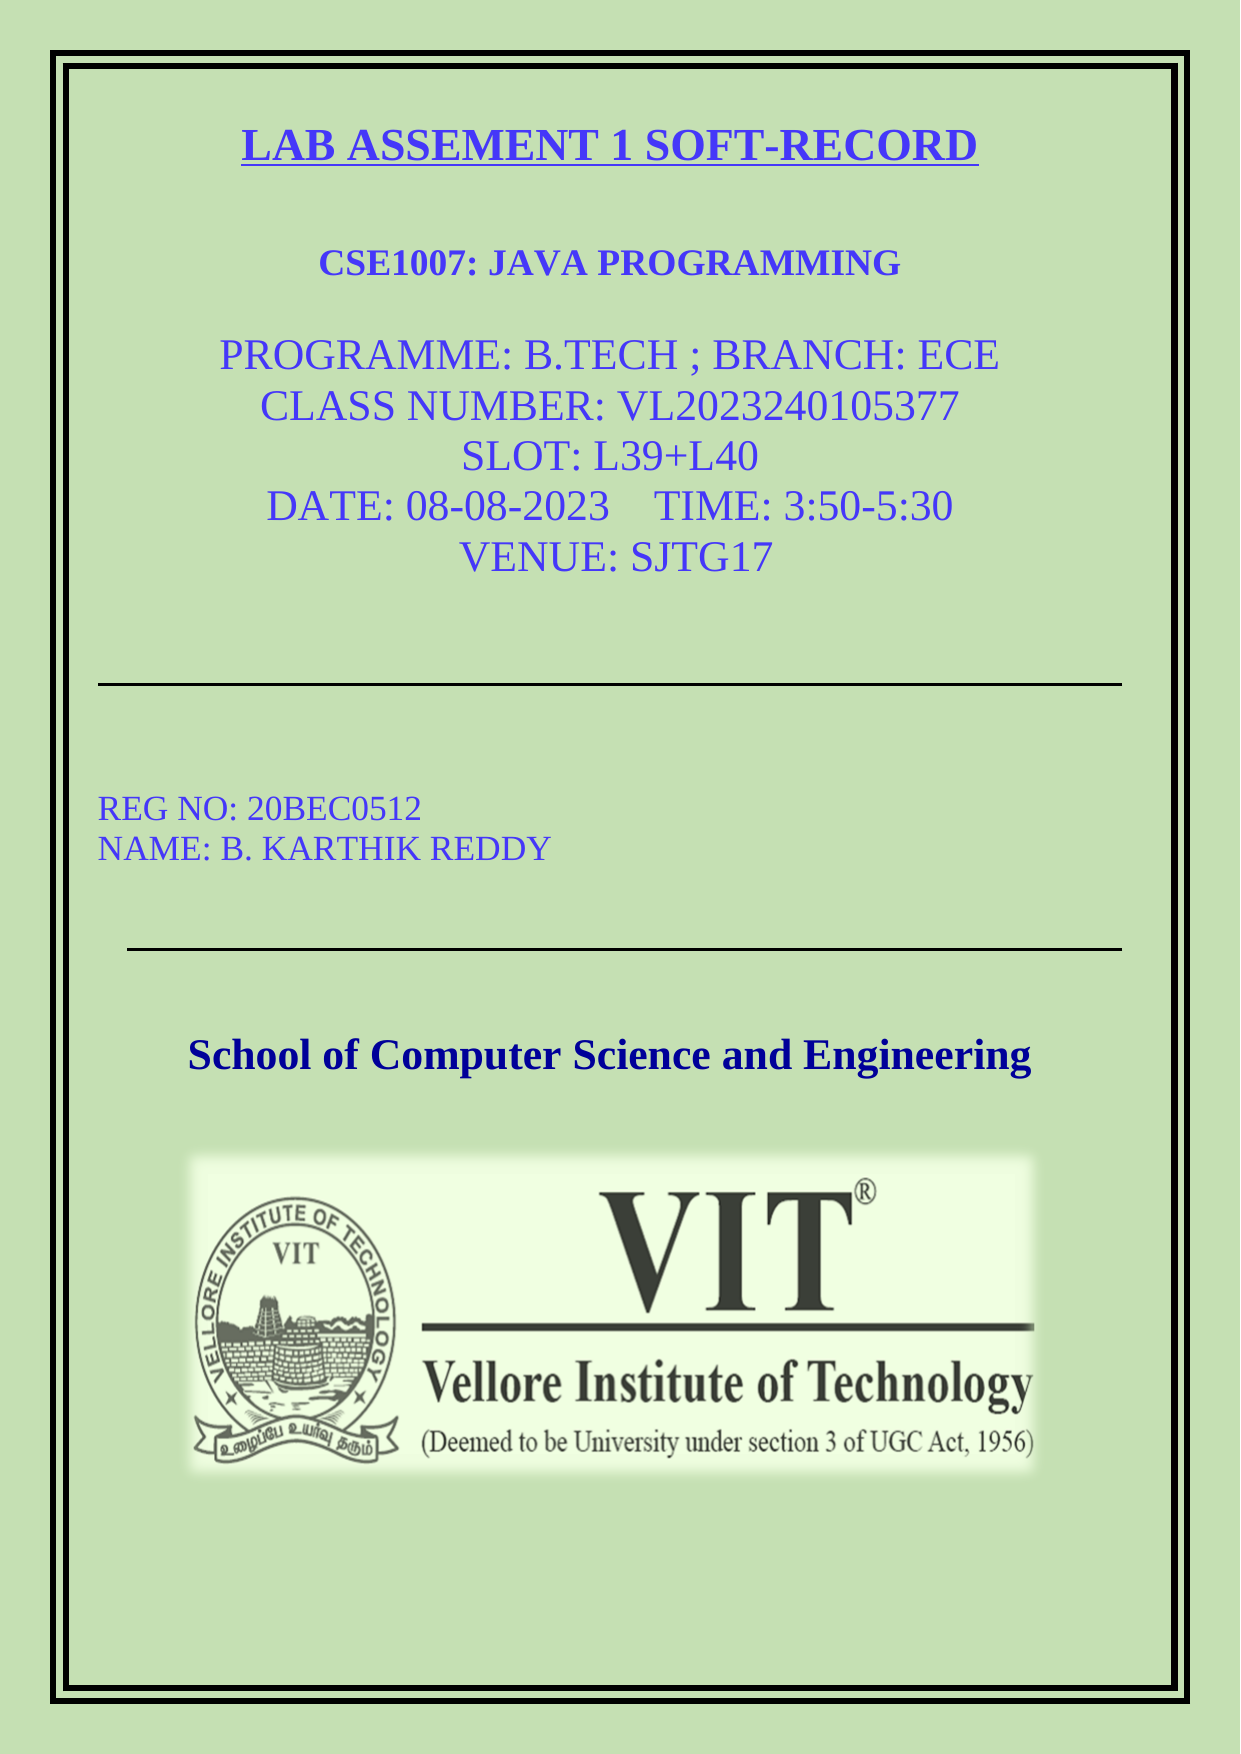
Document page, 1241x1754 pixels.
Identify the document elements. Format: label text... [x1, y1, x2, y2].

text Reg No: 20BEC0512 [97, 787, 1122, 828]
text Programme: B.Tech ; Branch: ECE [97, 329, 1122, 379]
text Class number: VL2023240105377 [97, 379, 1122, 429]
text Slot: L39+L40 [97, 429, 1122, 480]
text Name: B. Karthik reddy [97, 828, 1122, 868]
picture [173, 1139, 1050, 1489]
text School of Computer Science and Engineering [97, 1029, 1122, 1079]
text VENUE: SJTG17 [97, 530, 1122, 580]
text LAB assement 1 soft-record [97, 118, 1122, 171]
text Date: 08-08-2023 Time: 3:50-5:30 [97, 480, 1122, 530]
text CSE1007: Java Programming [97, 240, 1122, 283]
